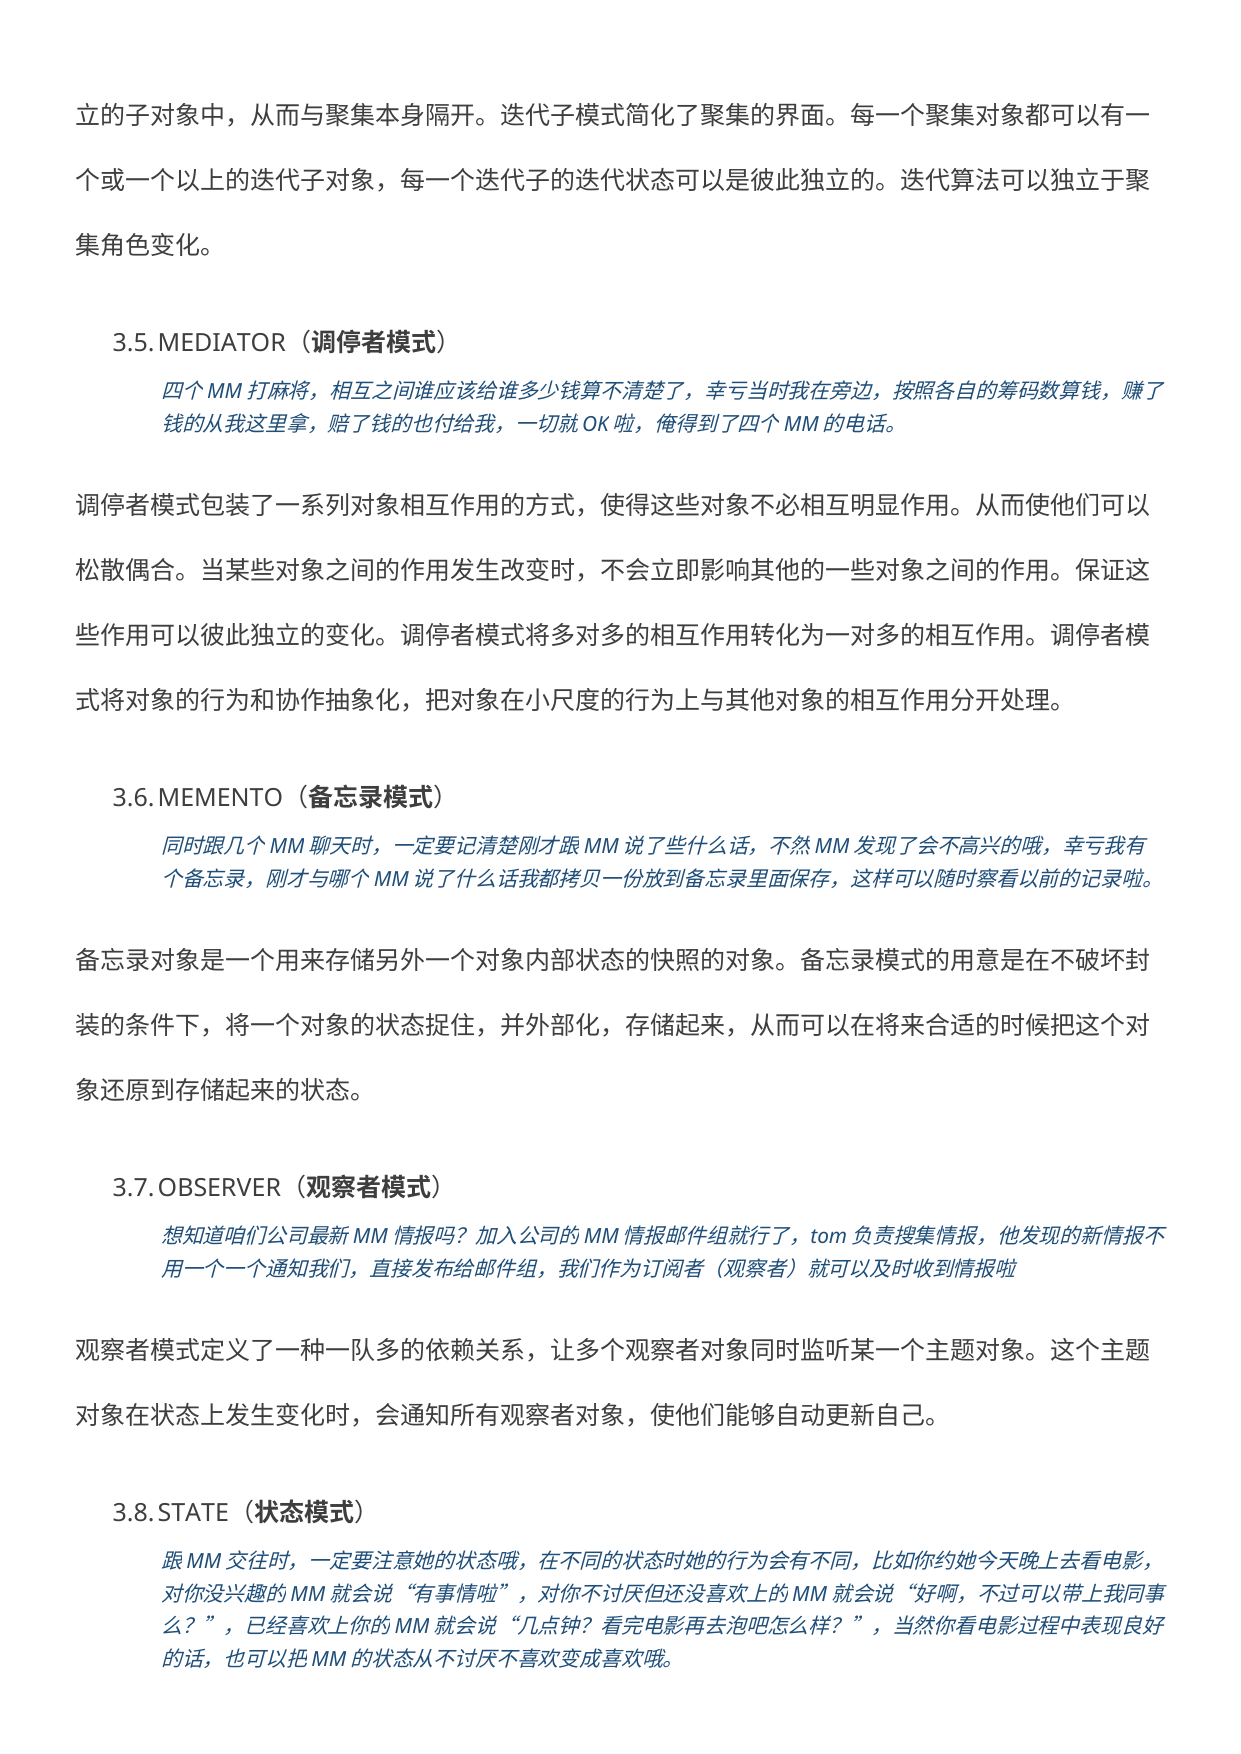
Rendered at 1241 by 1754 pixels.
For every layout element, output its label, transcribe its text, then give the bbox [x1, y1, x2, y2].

text 跟MM交往时，一定要注意她的状态哦，在不同的状态时她的行为会有不同，比如你约她今天晚上去看电影，对你没兴趣的MM就会说“有事情啦”，对你不讨厌但还没喜欢上的MM就会说“好啊，不过可以带上我同事么？”，已经喜欢上你的MM就会说“几点钟？看完电影再去泡吧怎么样？”，当然你看电影过程中表现良好的话，也可以把MM的状态从不讨厌不喜欢变成喜欢哦。 [161, 1543, 1165, 1585]
text 想知道咱们公司最新MM情报吗？加入公司的MM情报邮件组就行了，tom负责搜集情报，他发现的新情报不用一个一个通知我们，直接发布给邮件组，我们作为订阅者（观察者）就可以及时收到情报啦 [161, 1218, 1165, 1283]
text 调停者模式包装了一系列对象相互作用的方式，使得这些对象不必相互明显作用。从而使他们可以松散偶合。当某些对象之间的作用发生改变时，不会立即影响其他的一些对象之间的作用。保证这些作用可以彼此独立的变化。调停者模式将多对多的相互作用转化为一对多的相互作用。调停者模式将对象的行为和协作抽象化，把对象在小尺度的行为上与其他对象的相互作用分开处理。 [75, 471, 1165, 731]
text 观察者模式定义了一种一队多的依赖关系，让多个观察者对象同时监听某一个主题对象。这个主题对象在状态上发生变化时，会通知所有观察者对象，使他们能够自动更新自己。 [75, 1316, 1165, 1446]
text 四个MM打麻将，相互之间谁应该给谁多少钱算不清楚了，幸亏当时我在旁边，按照各自的筹码数算钱，赚了钱的从我这里拿，赔了钱的也付给我，一切就OK啦，俺得到了四个MM的电话。 [161, 373, 1165, 438]
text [75, 81, 1165, 276]
list STATE（状态模式） [112, 1478, 1165, 1543]
text 同时跟几个MM聊天时，一定要记清楚刚才跟MM说了些什么话，不然MM发现了会不高兴的哦，幸亏我有个备忘录，刚才与哪个MM说了什么话我都拷贝一份放到备忘录里面保存，这样可以随时察看以前的记录啦。 [161, 828, 1165, 893]
list OBSERVER（观察者模式） [112, 1153, 1165, 1218]
list MEMENTO（备忘录模式） [112, 763, 1165, 828]
text 备忘录对象是一个用来存储另外一个对象内部状态的快照的对象。备忘录模式的用意是在不破坏封装的条件下，将一个对象的状态捉住，并外部化，存储起来，从而可以在将来合适的时候把这个对象还原到存储起来的状态。 [75, 926, 1165, 1121]
list MEDIATOR（调停者模式） [112, 308, 1165, 373]
text 跟MM交往时，一定要注意她的状态哦，在不同的状态时她的行为会有不同，比如你约她今天晚上去看电影，对你没兴趣的MM就会说“有事情啦”，对你不讨厌但还没喜欢上的MM就会说“好啊，不过可以带上我同事么？”，已经喜欢上你的MM就会说“几点钟？看完电影再去泡吧怎么样？”，当然你看电影过程中表现良好的话，也可以把MM的状态从不讨厌不喜欢变成喜欢哦。 [161, 1586, 1165, 1673]
